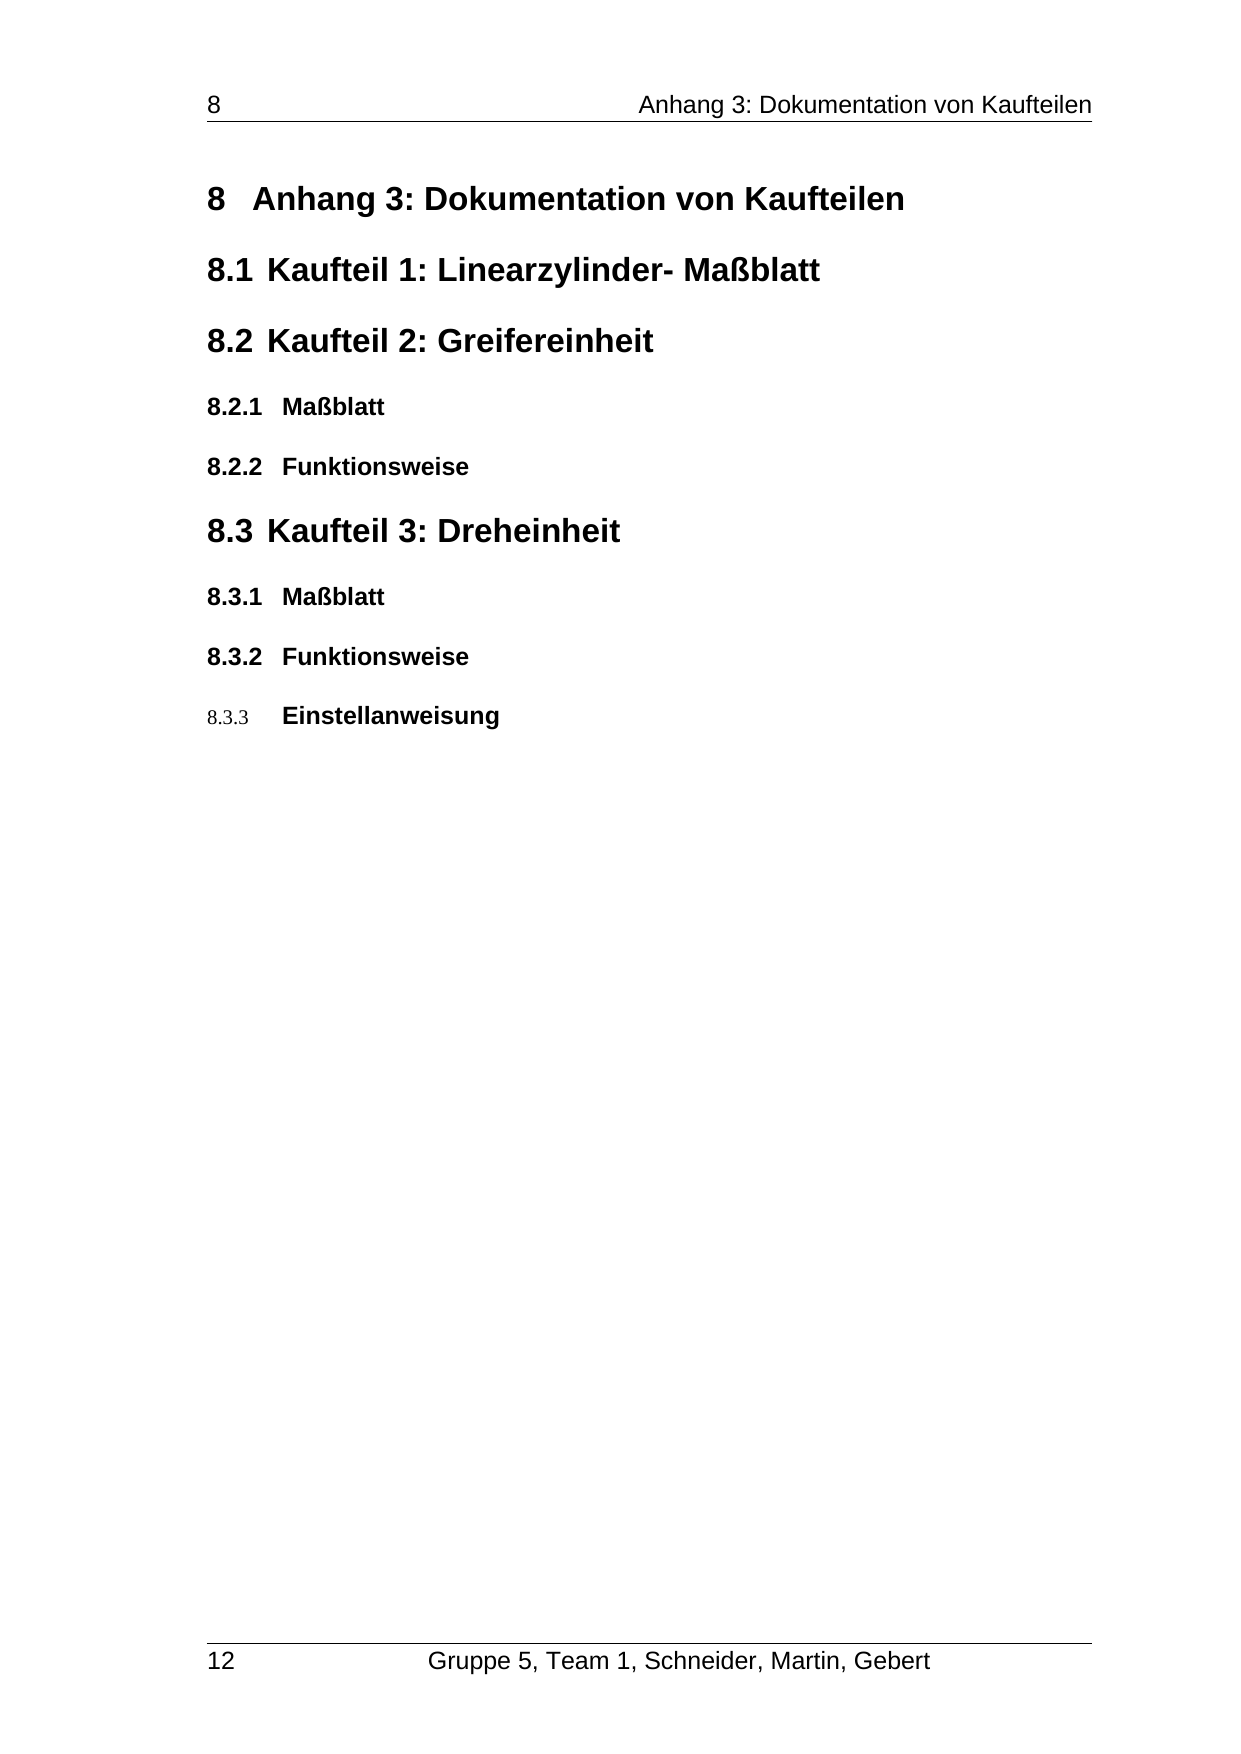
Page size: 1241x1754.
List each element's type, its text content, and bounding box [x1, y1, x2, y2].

subtitle Anhang 3: Dokumentation von Kaufteilen [207, 179, 1092, 218]
subtitle Einstellanweisung [207, 701, 1092, 730]
subtitle Kaufteil 2: Greifereinheit [207, 321, 1092, 360]
subtitle Maßblatt [207, 582, 1092, 611]
subtitle Funktionsweise [207, 452, 1092, 481]
subtitle Kaufteil 1: Linearzylinder- Maßblatt [207, 250, 1092, 289]
subtitle Kaufteil 3: Dreheinheit [207, 511, 1092, 550]
subtitle Funktionsweise [207, 642, 1092, 671]
subtitle Maßblatt [207, 392, 1092, 421]
